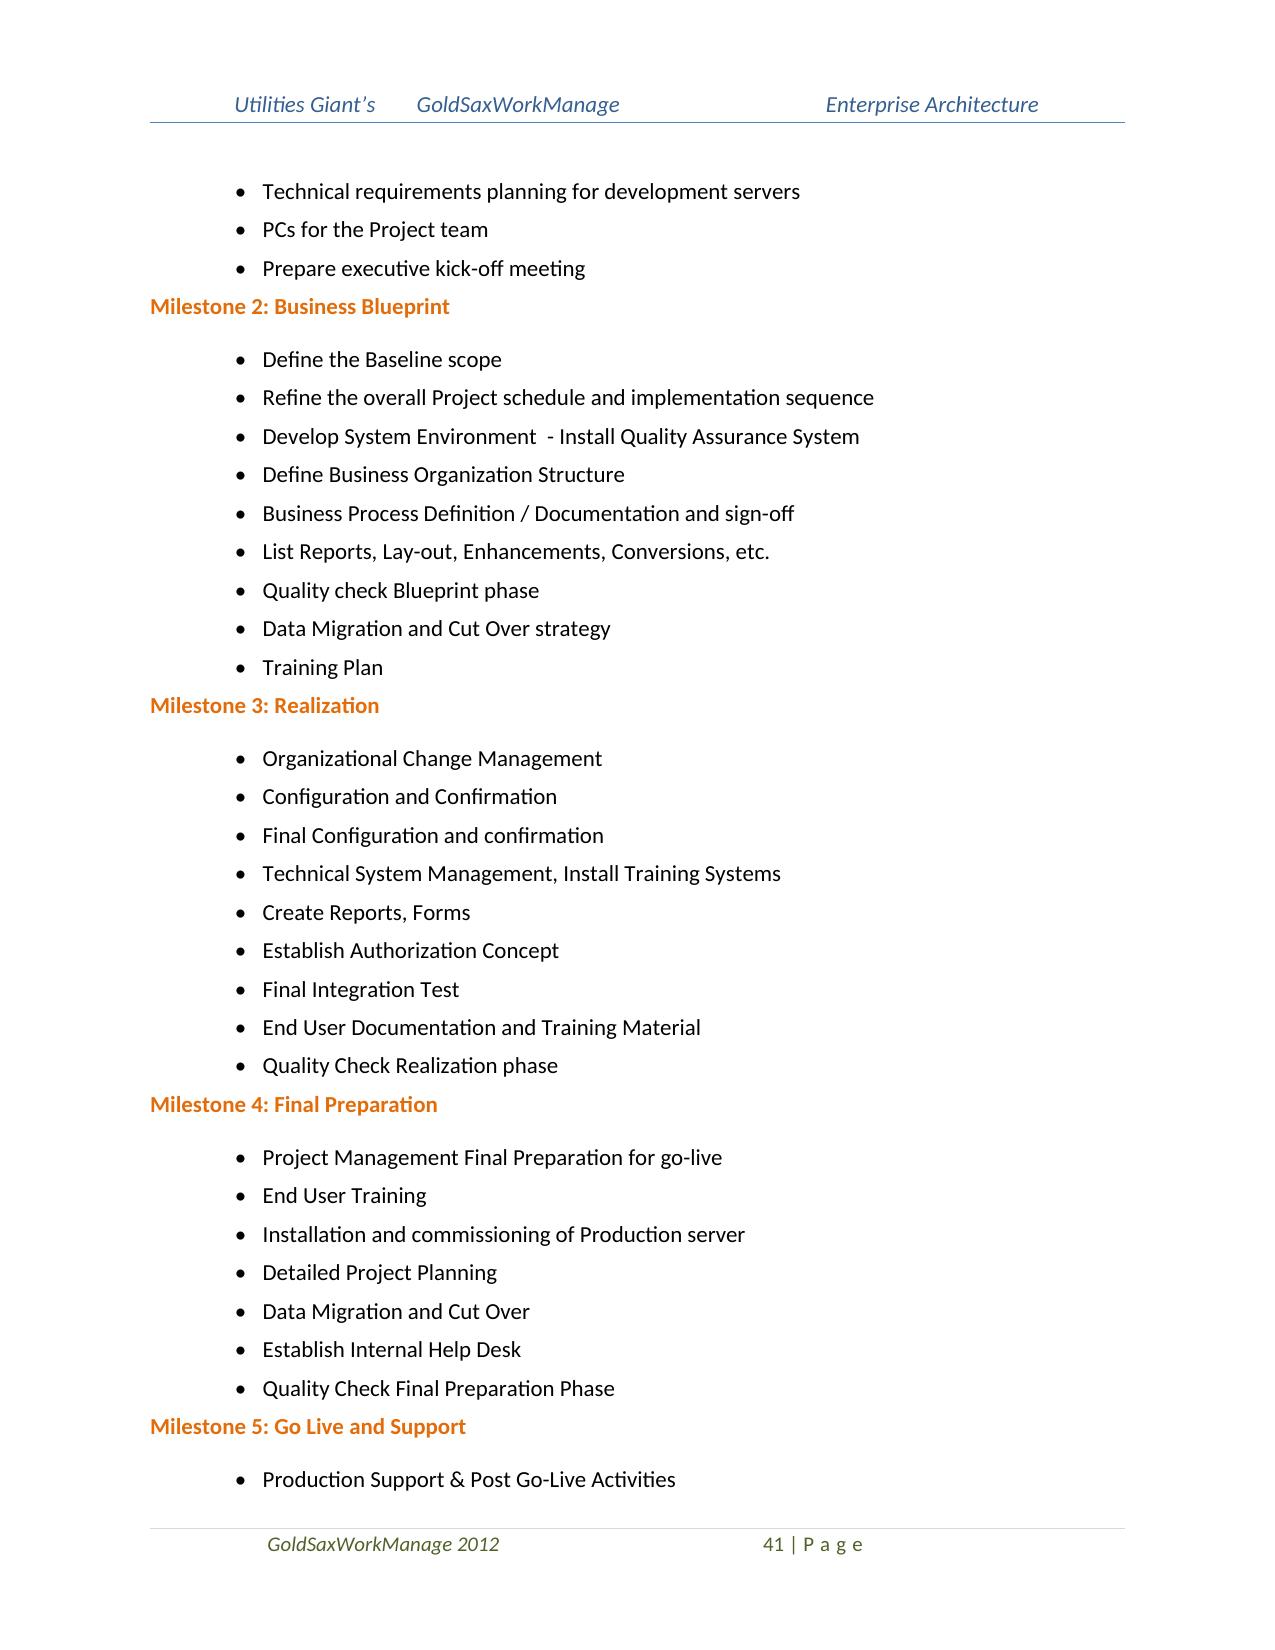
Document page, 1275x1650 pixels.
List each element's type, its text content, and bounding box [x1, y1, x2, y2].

list Establish Authorization Concept [234, 936, 1125, 964]
text Milestone 3: Realization [150, 691, 1125, 719]
list List Reports, Lay-out, Enhancements, Conversions, etc. [234, 537, 1125, 565]
list Final Configuration and confirmation [234, 821, 1125, 849]
list Define the Baseline scope [234, 345, 1125, 373]
list Production Support & Post Go-Live Activities [234, 1465, 1125, 1493]
list Final Integration Test [234, 975, 1125, 1003]
text Milestone 5: Go Live and Support [150, 1412, 1125, 1440]
list PCs for the Project team [234, 215, 1125, 243]
list Establish Internal Help Desk [234, 1335, 1125, 1363]
list End User Training [234, 1181, 1125, 1209]
list Detailed Project Planning [234, 1258, 1125, 1286]
list Training Plan [234, 653, 1125, 681]
list Create Reports, Forms [234, 898, 1125, 926]
list Installation and commissioning of Production server [234, 1220, 1125, 1248]
text Milestone 4: Final Preparation [150, 1090, 1125, 1118]
list Quality Check Final Preparation Phase [234, 1374, 1125, 1402]
list Define Business Organization Structure [234, 460, 1125, 488]
list Data Migration and Cut Over strategy [234, 614, 1125, 642]
list Prepare executive kick-off meeting [234, 254, 1125, 282]
list Refine the overall Project schedule and implementation sequence [234, 383, 1125, 412]
list Configuration and Confirmation [234, 782, 1125, 811]
list Data Migration and Cut Over [234, 1297, 1125, 1325]
list Organizational Change Management [234, 744, 1125, 772]
list Develop System Environment - Install Quality Assurance System [234, 422, 1125, 450]
text Milestone 2: Business Blueprint [150, 292, 1125, 320]
list Business Process Definition / Documentation and sign-off [234, 499, 1125, 527]
list Quality Check Realization phase [234, 1052, 1125, 1079]
list Project Management Final Preparation for go-live [234, 1143, 1125, 1171]
list Technical requirements planning for development servers [234, 177, 1125, 205]
list End User Documentation and Training Material [234, 1013, 1125, 1041]
list Quality check Blueprint phase [234, 576, 1125, 604]
list Technical System Management, Install Training Systems [234, 859, 1125, 887]
